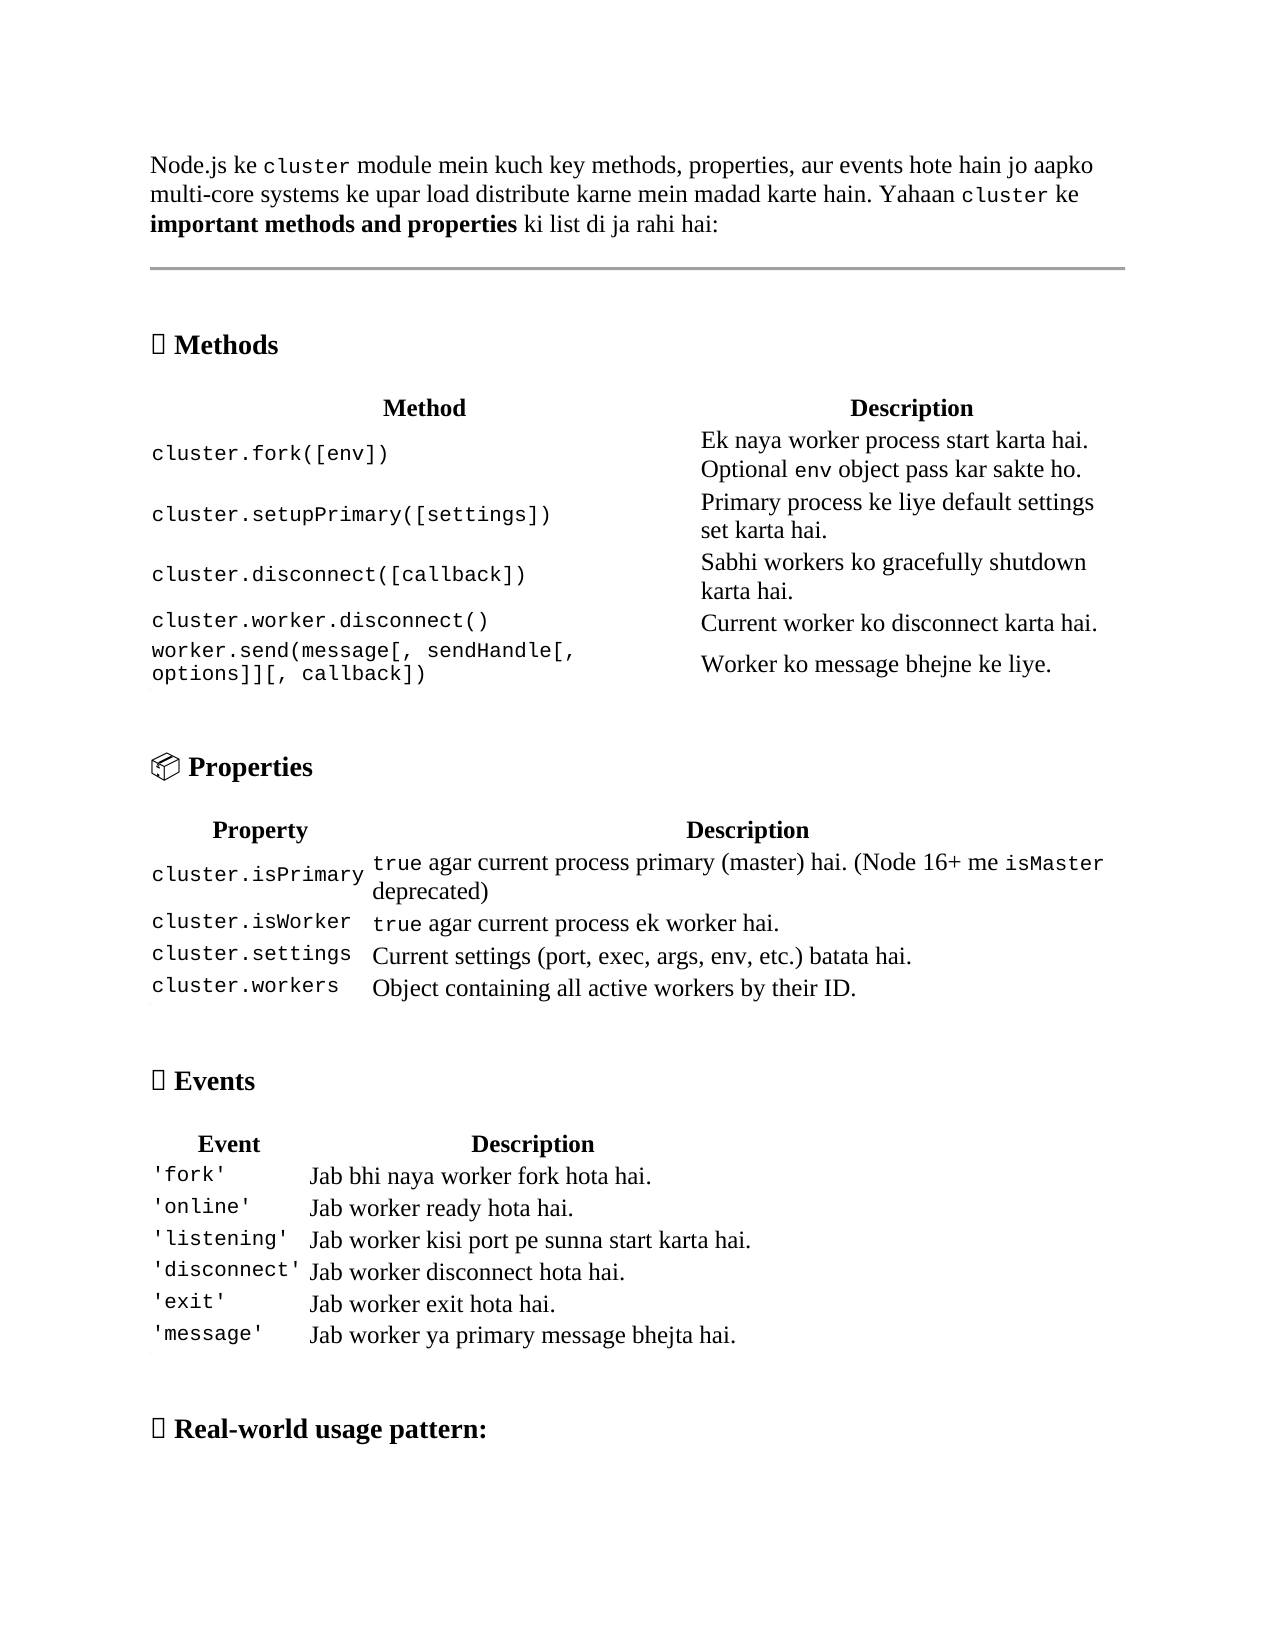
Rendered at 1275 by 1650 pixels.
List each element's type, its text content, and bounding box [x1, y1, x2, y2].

table_cell cluster.settings [150, 939, 370, 971]
text 🔔 Events [150, 1060, 1125, 1099]
table_cell 'fork' [150, 1160, 308, 1192]
table_cell Jab worker ready hota hai. [308, 1192, 758, 1223]
table_cell cluster.fork([env]) [150, 424, 699, 485]
table_header Event [150, 1128, 308, 1160]
table_cell Worker ko message bhejne ke liye. [699, 638, 1125, 689]
table_cell Jab worker kisi port pe sunna start karta hai. [308, 1224, 758, 1255]
text 🎯 Real-world usage pattern: [150, 1408, 1125, 1446]
table_cell cluster.setupPrimary([settings]) [150, 485, 699, 546]
table_header Description [308, 1128, 758, 1160]
table_header Description [370, 813, 1125, 845]
table_cell cluster.isWorker [150, 907, 370, 939]
text 🔧 Methods [150, 324, 1125, 363]
table_cell cluster.disconnect([callback]) [150, 546, 699, 606]
text 📦 Properties [150, 746, 1125, 784]
table_cell 'online' [150, 1192, 308, 1223]
table_cell worker.send(message[, sendHandle[, options]][, callback]) [150, 638, 699, 689]
table_header Description [699, 392, 1125, 424]
table_cell Jab worker disconnect hota hai. [308, 1255, 758, 1287]
table_cell Primary process ke liye default settings set karta hai. [699, 485, 1125, 546]
table_header Property [150, 813, 370, 845]
table_cell Jab worker exit hota hai. [308, 1287, 758, 1319]
table_cell 'listening' [150, 1224, 308, 1255]
table_cell 'message' [150, 1319, 308, 1351]
table_cell Current settings (port, exec, args, env, etc.) batata hai. [370, 939, 1125, 971]
text Node.js ke cluster module mein kuch key methods, properties, aur events hote hain jo aapko multi-core systems ke upar load distribute karne mein madad karte hain. Yahaan cluster ke important methods and properties ki list di ja rahi hai: [150, 150, 1125, 238]
table_cell 'disconnect' [150, 1255, 308, 1287]
table_cell cluster.worker.disconnect() [150, 606, 699, 638]
table_header Method [150, 392, 699, 424]
table_cell cluster.workers [150, 971, 370, 1003]
table_cell Object containing all active workers by their ID. [370, 971, 1125, 1003]
table_cell true agar current process ek worker hai. [370, 907, 1125, 939]
table_cell Jab bhi naya worker fork hota hai. [308, 1160, 758, 1192]
table_cell cluster.isPrimary [150, 845, 370, 907]
table_cell Current worker ko disconnect karta hai. [699, 606, 1125, 638]
table_cell 'exit' [150, 1287, 308, 1319]
table_cell Sabhi workers ko gracefully shutdown karta hai. [699, 546, 1125, 606]
table_cell Jab worker ya primary message bhejta hai. [308, 1319, 758, 1351]
table_cell Ek naya worker process start karta hai. Optional env object pass kar sakte ho. [699, 424, 1125, 485]
table_cell true agar current process primary (master) hai. (Node 16+ me isMaster deprecated) [370, 845, 1125, 907]
